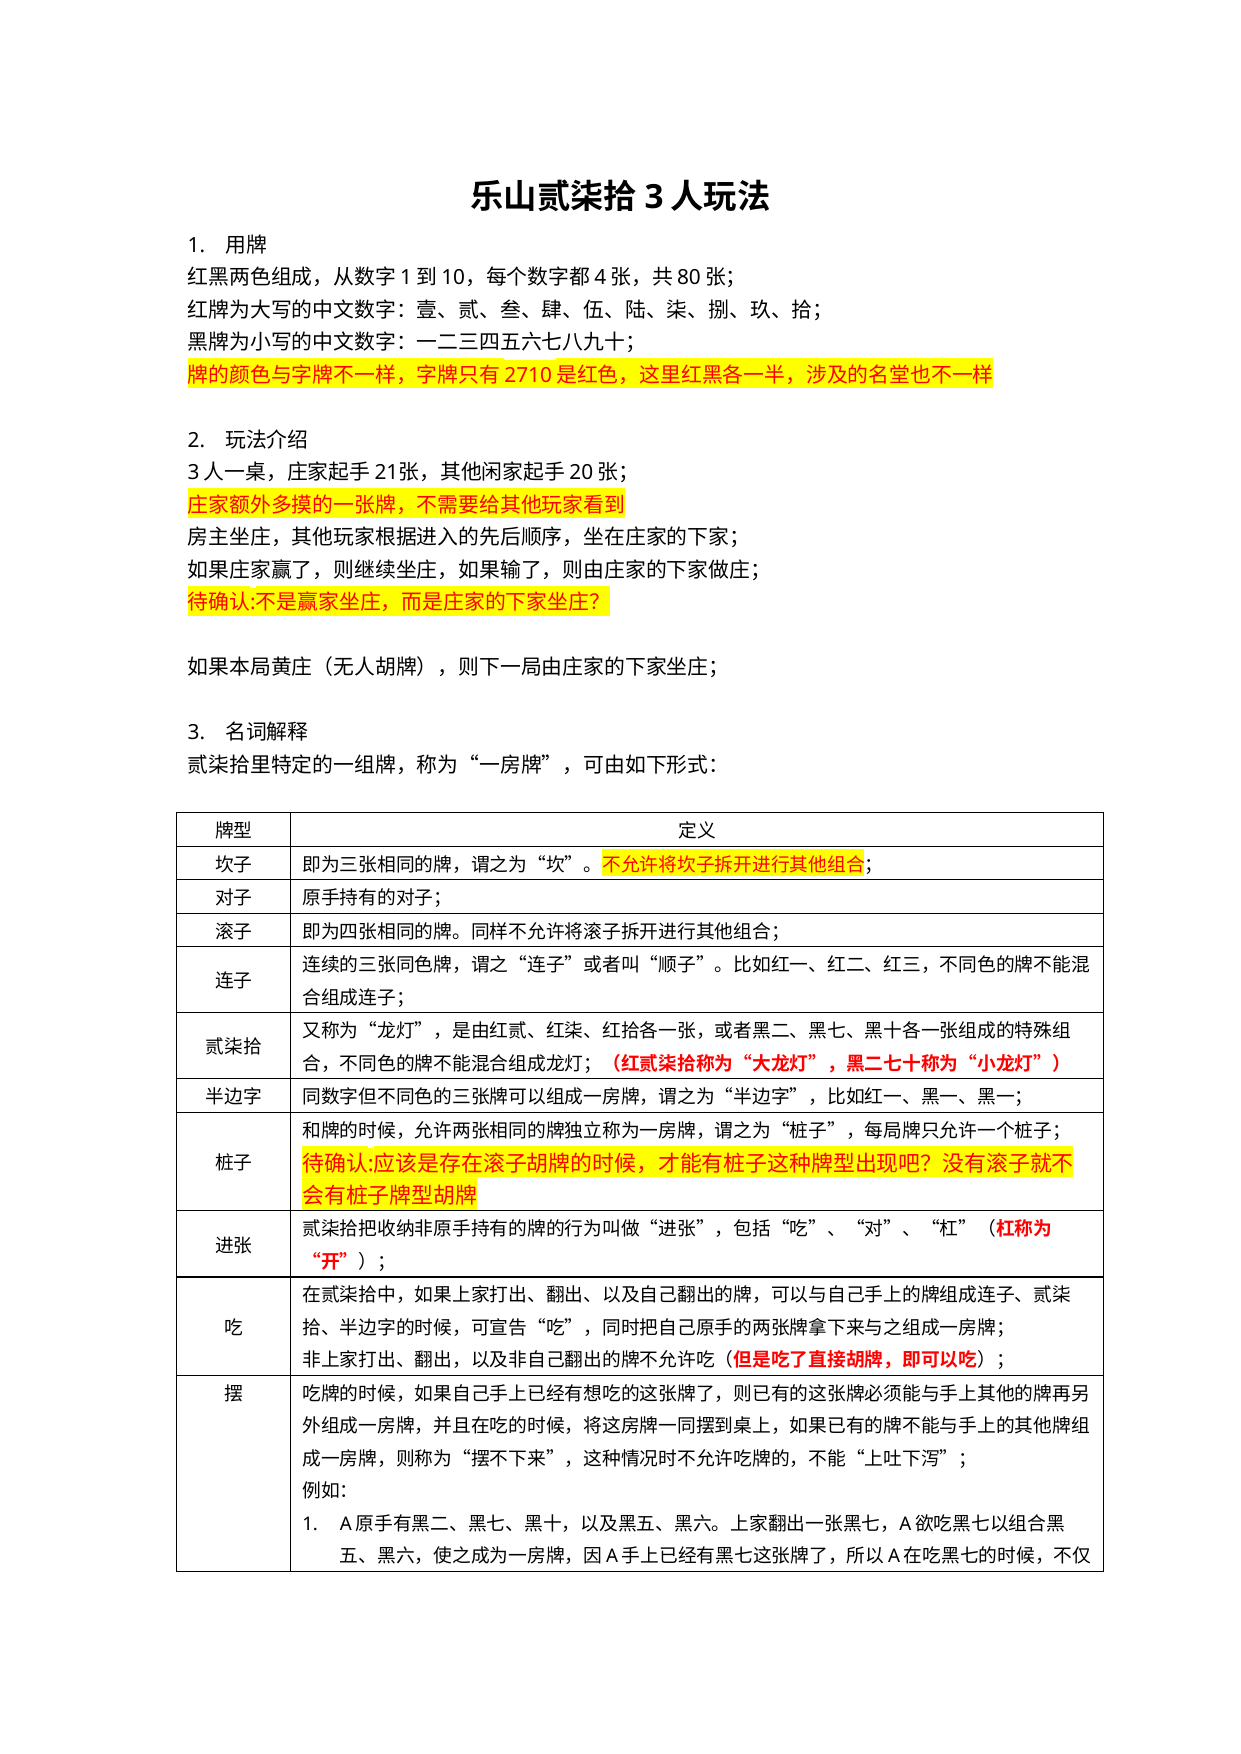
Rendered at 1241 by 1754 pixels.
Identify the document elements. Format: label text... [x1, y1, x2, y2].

text 待确认:不是赢家坐庄，而是庄家的下家坐庄？ [187, 584, 1053, 617]
text 如果本局黄庄（无人胡牌），则下一局由庄家的下家坐庄； [187, 649, 1053, 682]
list 名词解释 [187, 714, 1053, 747]
table_cell 桩子 [177, 1113, 290, 1210]
text 庄家额外多摸的一张牌，不需要给其他玩家看到 [187, 487, 1053, 519]
table_cell 连子 [177, 947, 290, 1012]
table_cell 进张 [177, 1211, 290, 1276]
text 贰柒拾里特定的一组牌，称为“一房牌”，可由如下形式： [187, 747, 1053, 779]
table_cell 即为三张相同的牌，谓之为“坎”。不允许将坎子拆开进行其他组合； [291, 847, 1103, 879]
text 红黑两色组成，从数字1到10，每个数字都4张，共80张； [187, 259, 1053, 292]
text 牌的颜色与字牌不一样，字牌只有2710是红色，这里红黑各一半，涉及的名堂也不一样 [187, 357, 1053, 389]
text 红牌为大写的中文数字：壹、贰、叁、肆、伍、陆、柒、捌、玖、拾； [187, 292, 1053, 324]
table_cell 吃 [177, 1278, 290, 1375]
table_header 牌型 [177, 813, 290, 846]
table_cell 原手持有的对子； [291, 880, 1103, 913]
text 房主坐庄，其他玩家根据进入的先后顺序，坐在庄家的下家； [187, 519, 1053, 552]
table_cell 摆 [177, 1376, 290, 1571]
text 乐山贰柒拾 3人玩法 [187, 162, 1053, 227]
table_cell 又称为“龙灯”，是由红贰、红柒、红拾各一张，或者黑二、黑七、黑十各一张组成的特殊组合，不同色的牌不能混合组成龙灯；（红贰柒拾称为“大龙灯”，黑二七十称为“小龙灯”） [291, 1013, 1103, 1078]
table_cell 连续的三张同色牌，谓之“连子”或者叫“顺子”。比如红一、红二、红三，不同色的牌不能混合组成连子； [291, 947, 1103, 1012]
table_cell 在贰柒拾中，如果上家打出、翻出、以及自己翻出的牌，可以与自己手上的牌组成连子、贰柒拾、半边字的时候，可宣告“吃”，同时把自己原手的两张牌拿下来与之组成一房牌； 非上家打出、翻出，以及非自己翻出的牌不允许吃（但是吃了直接胡牌，即可以吃）； [291, 1278, 1103, 1375]
table_cell 对子 [177, 880, 290, 913]
table_cell 和牌的时候，允许两张相同的牌独立称为一房牌，谓之为“桩子”，每局牌只允许一个桩子； 待确认:应该是存在滚子胡牌的时候，才能有桩子这种牌型出现吧？没有滚子就不会有桩子牌型胡牌 [291, 1113, 1103, 1210]
list 用牌 [187, 227, 1053, 259]
table_cell 贰柒拾 [177, 1013, 290, 1078]
text 3人一桌，庄家起手21张，其他闲家起手20张； [187, 454, 1053, 487]
text 黑牌为小写的中文数字：一二三四五六七八九十； [187, 324, 1053, 357]
table_header 定义 [291, 813, 1103, 846]
text 如果庄家赢了，则继续坐庄，如果输了，则由庄家的下家做庄； [187, 552, 1053, 584]
table_cell 滚子 [177, 914, 290, 946]
table_cell 同数字但不同色的三张牌可以组成一房牌，谓之为“半边字”，比如红一、黑一、黑一； [291, 1079, 1103, 1112]
table_cell 坎子 [177, 847, 290, 879]
table_cell 半边字 [177, 1079, 290, 1112]
table_cell 贰柒拾把收纳非原手持有的牌的行为叫做“进张”，包括“吃”、“对”、“杠”（杠称为“开”）； [291, 1211, 1103, 1276]
list 玩法介绍 [187, 422, 1053, 454]
table_cell 即为四张相同的牌。同样不允许将滚子拆开进行其他组合； [291, 914, 1103, 946]
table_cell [291, 1376, 1103, 1571]
